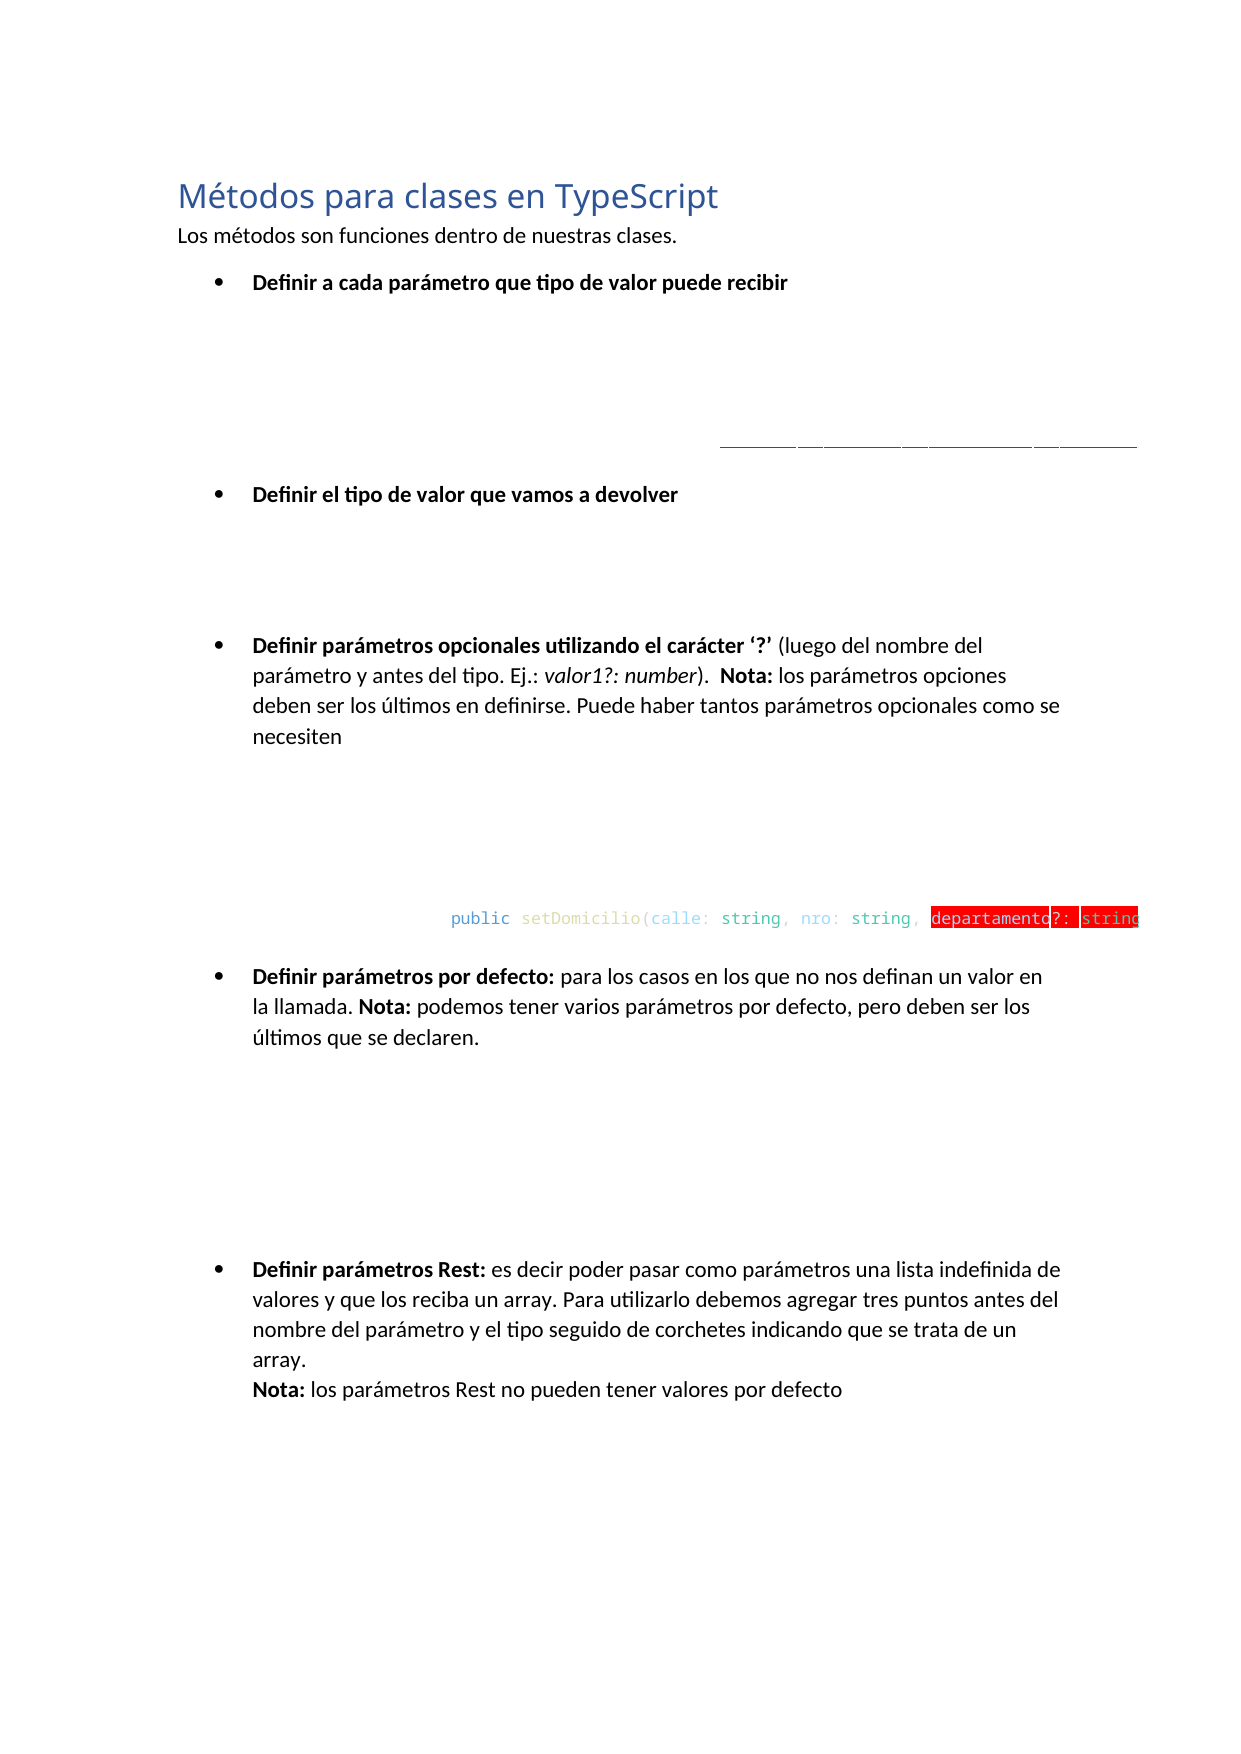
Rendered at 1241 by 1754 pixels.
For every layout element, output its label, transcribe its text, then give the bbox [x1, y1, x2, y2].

list Definir a cada parámetro que tipo de valor puede recibir [215, 268, 1063, 296]
list Definir el tipo de valor que vamos a devolver [215, 480, 1063, 508]
list Definir parámetros por defecto: para los casos en los que no nos definan un valor en la llamada. Nota: podemos tener varios parámetros por defecto, pero deben ser los últimos que se declaren. [215, 962, 1063, 1051]
list Definir parámetros Rest: es decir poder pasar como parámetros una lista indefinida de valores y que los reciba un array. Para utilizarlo debemos agregar tres puntos antes del nombre del parámetro y el tipo seguido de corchetes indicando que se trata de un array. Nota: los parámetros Rest no pueden tener valores por defecto [215, 1255, 1063, 1403]
text Los métodos son funciones dentro de nuestras clases. [177, 222, 1063, 249]
subtitle Métodos para clases en TypeScript [177, 173, 1063, 218]
list Definir parámetros opcionales utilizando el carácter ‘?’ (luego del nombre del parámetro y antes del tipo. Ej.: valor1?: number). Nota: los parámetros opciones deben ser los últimos en definirse. Puede haber tantos parámetros opcionales como se necesiten [215, 631, 1063, 750]
